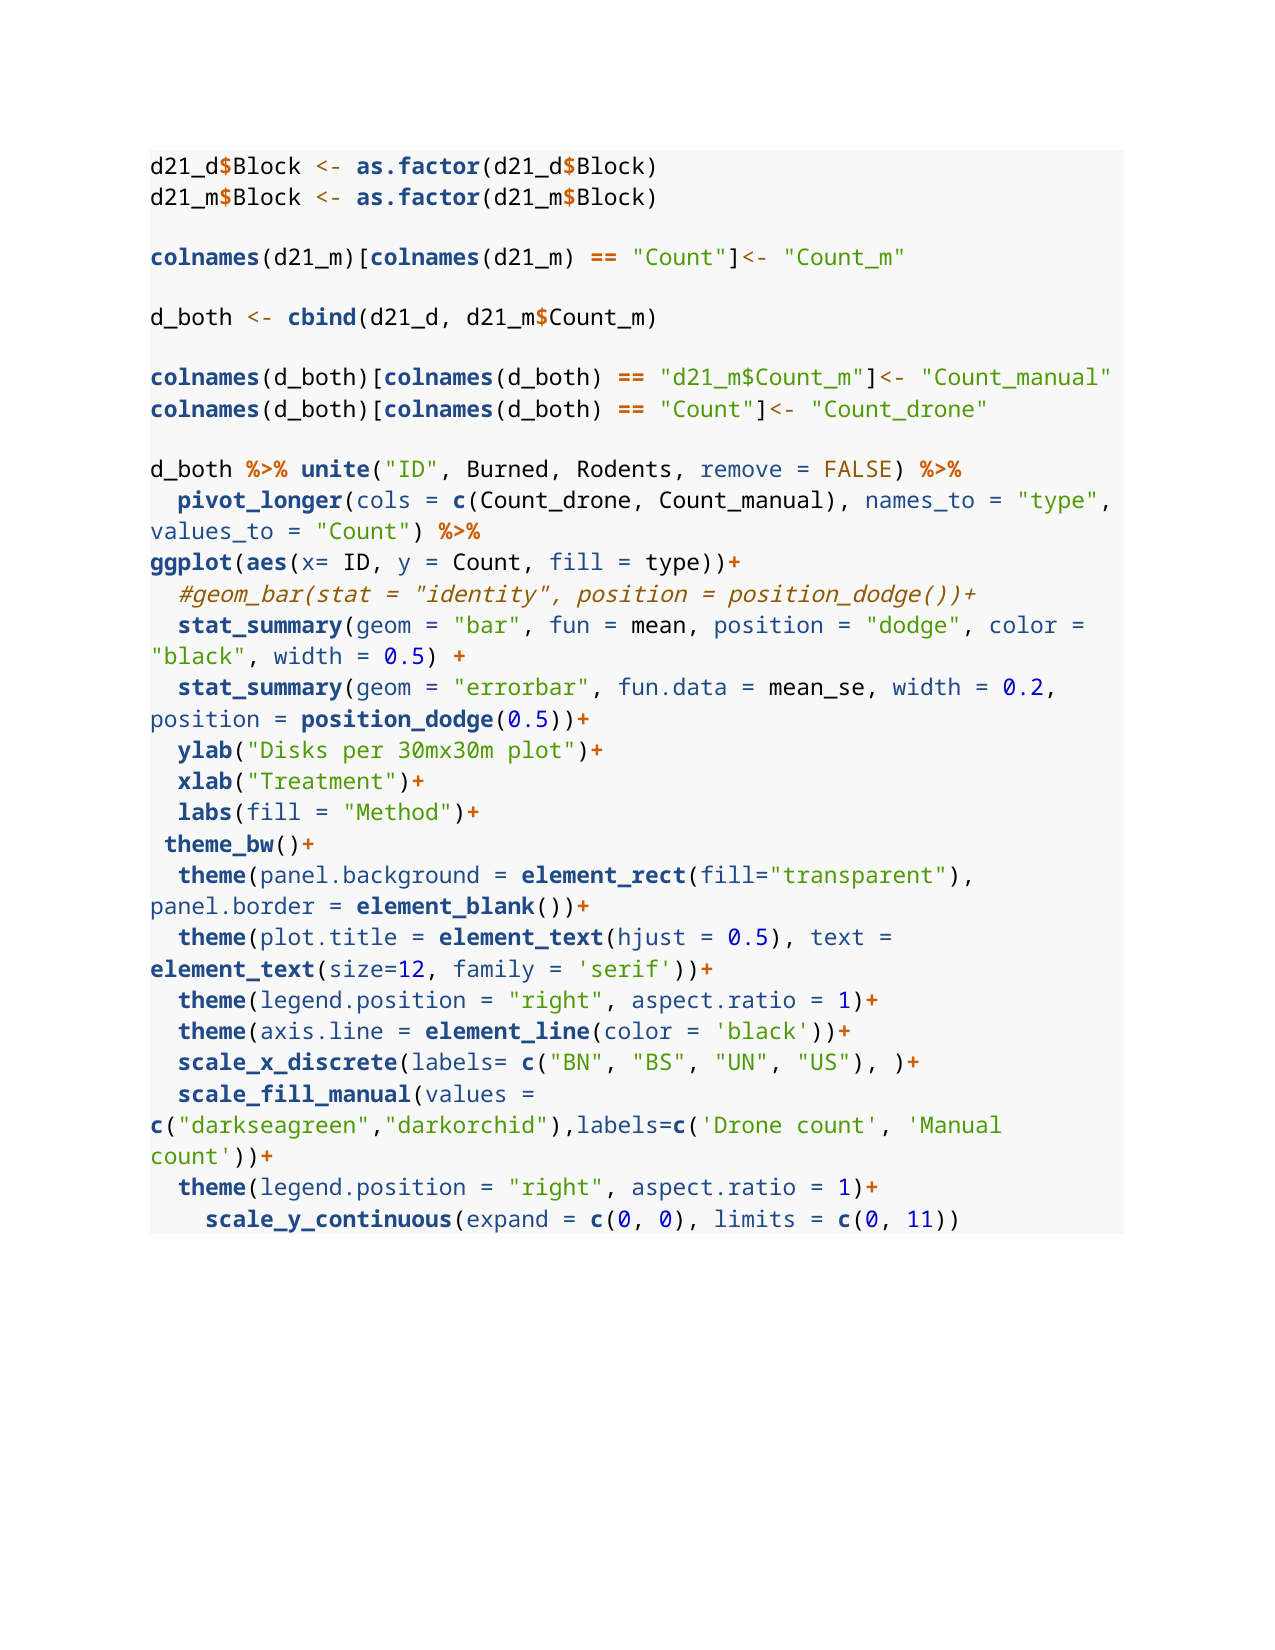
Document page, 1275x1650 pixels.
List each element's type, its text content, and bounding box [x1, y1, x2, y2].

text d21_d$Block <- as.factor(d21_d$Block) d21_m$Block <- as.factor(d21_m$Block) colnames(d21_m)[colnames(d21_m) == "Count"]<- "Count_m" d_both <- cbind(d21_d, d21_m$Count_m) colnames(d_both)[colnames(d_both) == "d21_m$Count_m"]<- "Count_manual" colnames(d_both)[colnames(d_both) == "Count"]<- "Count_drone" d_both %>% unite("ID", Burned, Rodents, remove = FALSE) %>% pivot_longer(cols = c(Count_drone, Count_manual), names_to = "type", values_to = "Count") %>% ggplot(aes(x= ID, y = Count, fill = type))+ #geom_bar(stat = "identity", position = position_dodge())+ stat_summary(geom = "bar", fun = mean, position = "dodge", color = "black", width = 0.5) + stat_summary(geom = "errorbar", fun.data = mean_se, width = 0.2, position = position_dodge(0.5))+ ylab("Disks per 30mx30m plot")+ xlab("Treatment")+ labs(fill = "Method")+ theme_bw()+ theme(panel.background = element_rect(fill="transparent"), panel.border = element_blank())+ theme(plot.title = element_text(hjust = 0.5), text = element_text(size=12, family = 'serif'))+ theme(legend.position = "right", aspect.ratio = 1)+ theme(axis.line = element_line(color = 'black'))+ scale_x_discrete(labels= c("BN", "BS", "UN", "US"), )+ scale_fill_manual(values = c("darkseagreen","darkorchid"),labels=c('Drone count', 'Manual count'))+ theme(legend.position = "right", aspect.ratio = 1)+ scale_y_continuous(expand = c(0, 0), limits = c(0, 11)) [150, 150, 1125, 1234]
